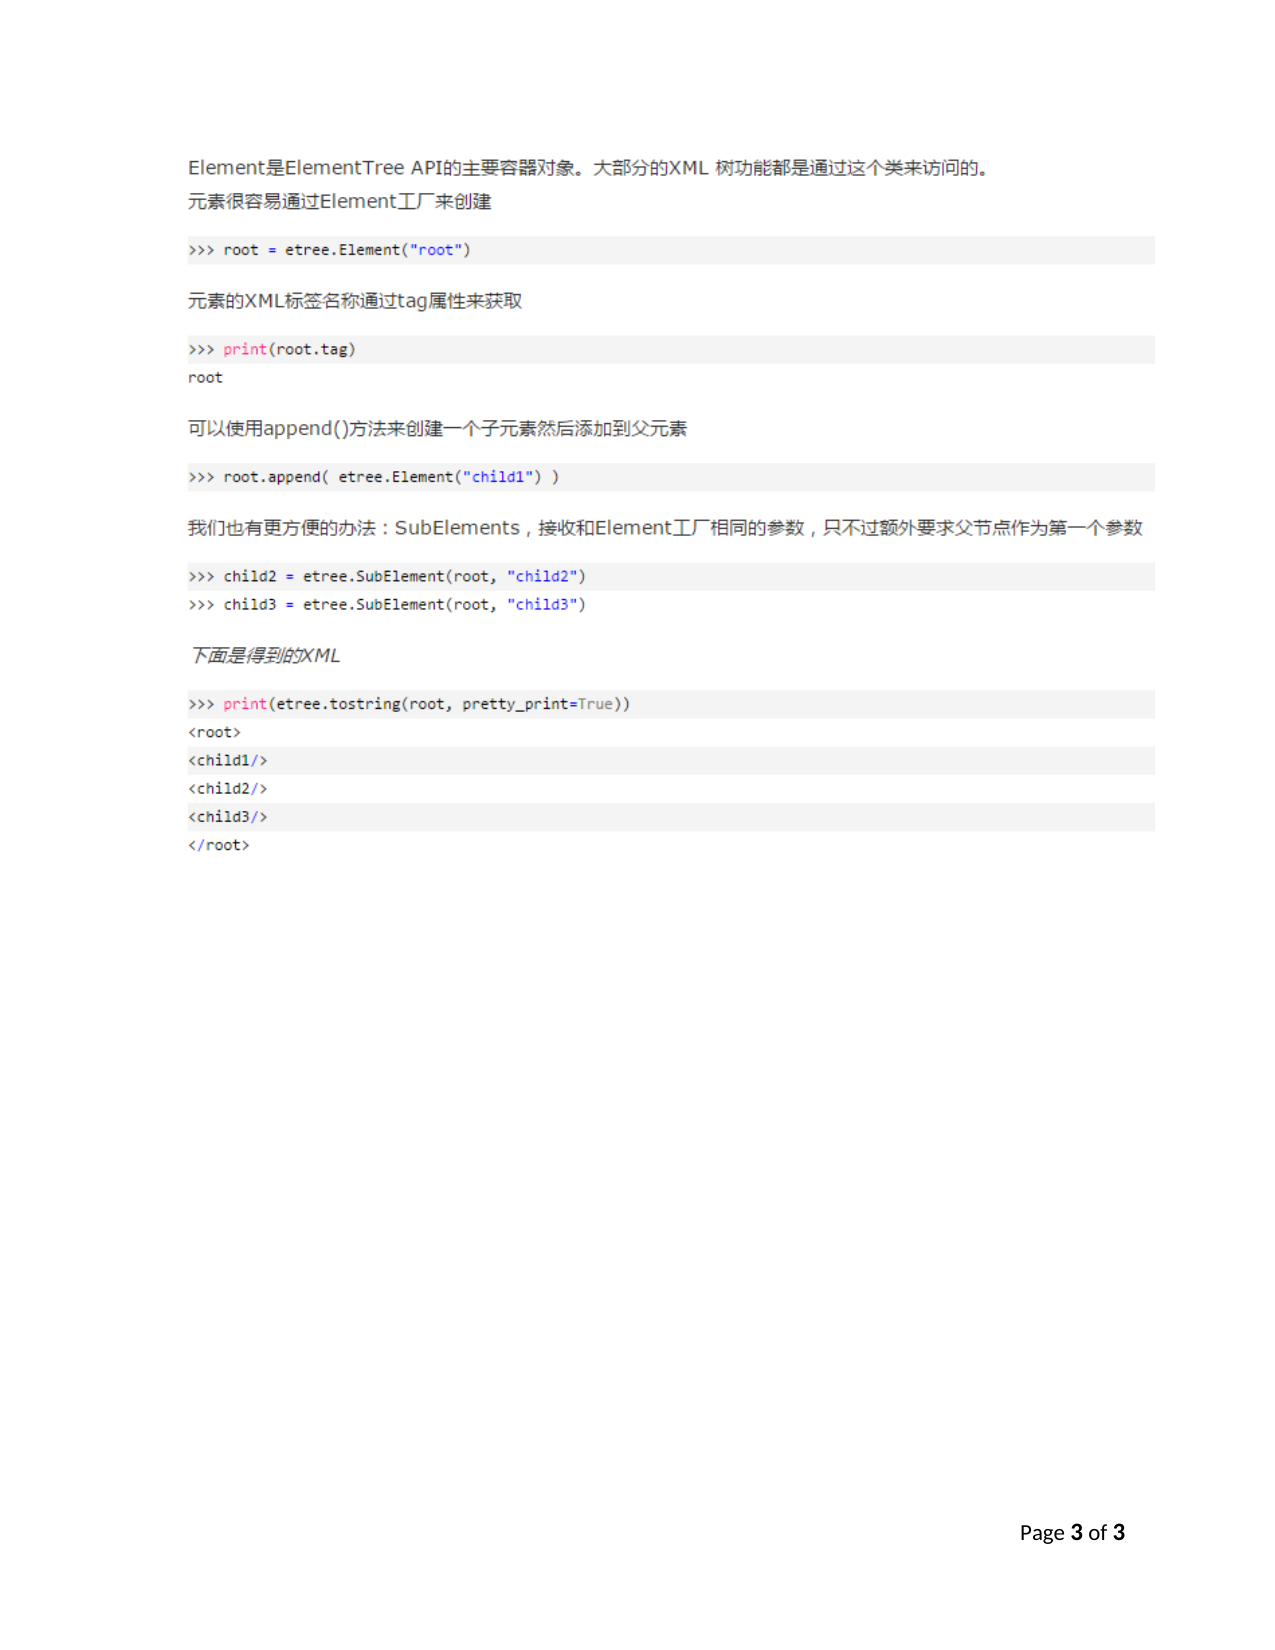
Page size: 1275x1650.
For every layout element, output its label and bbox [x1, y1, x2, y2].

picture [180, 150, 1155, 857]
